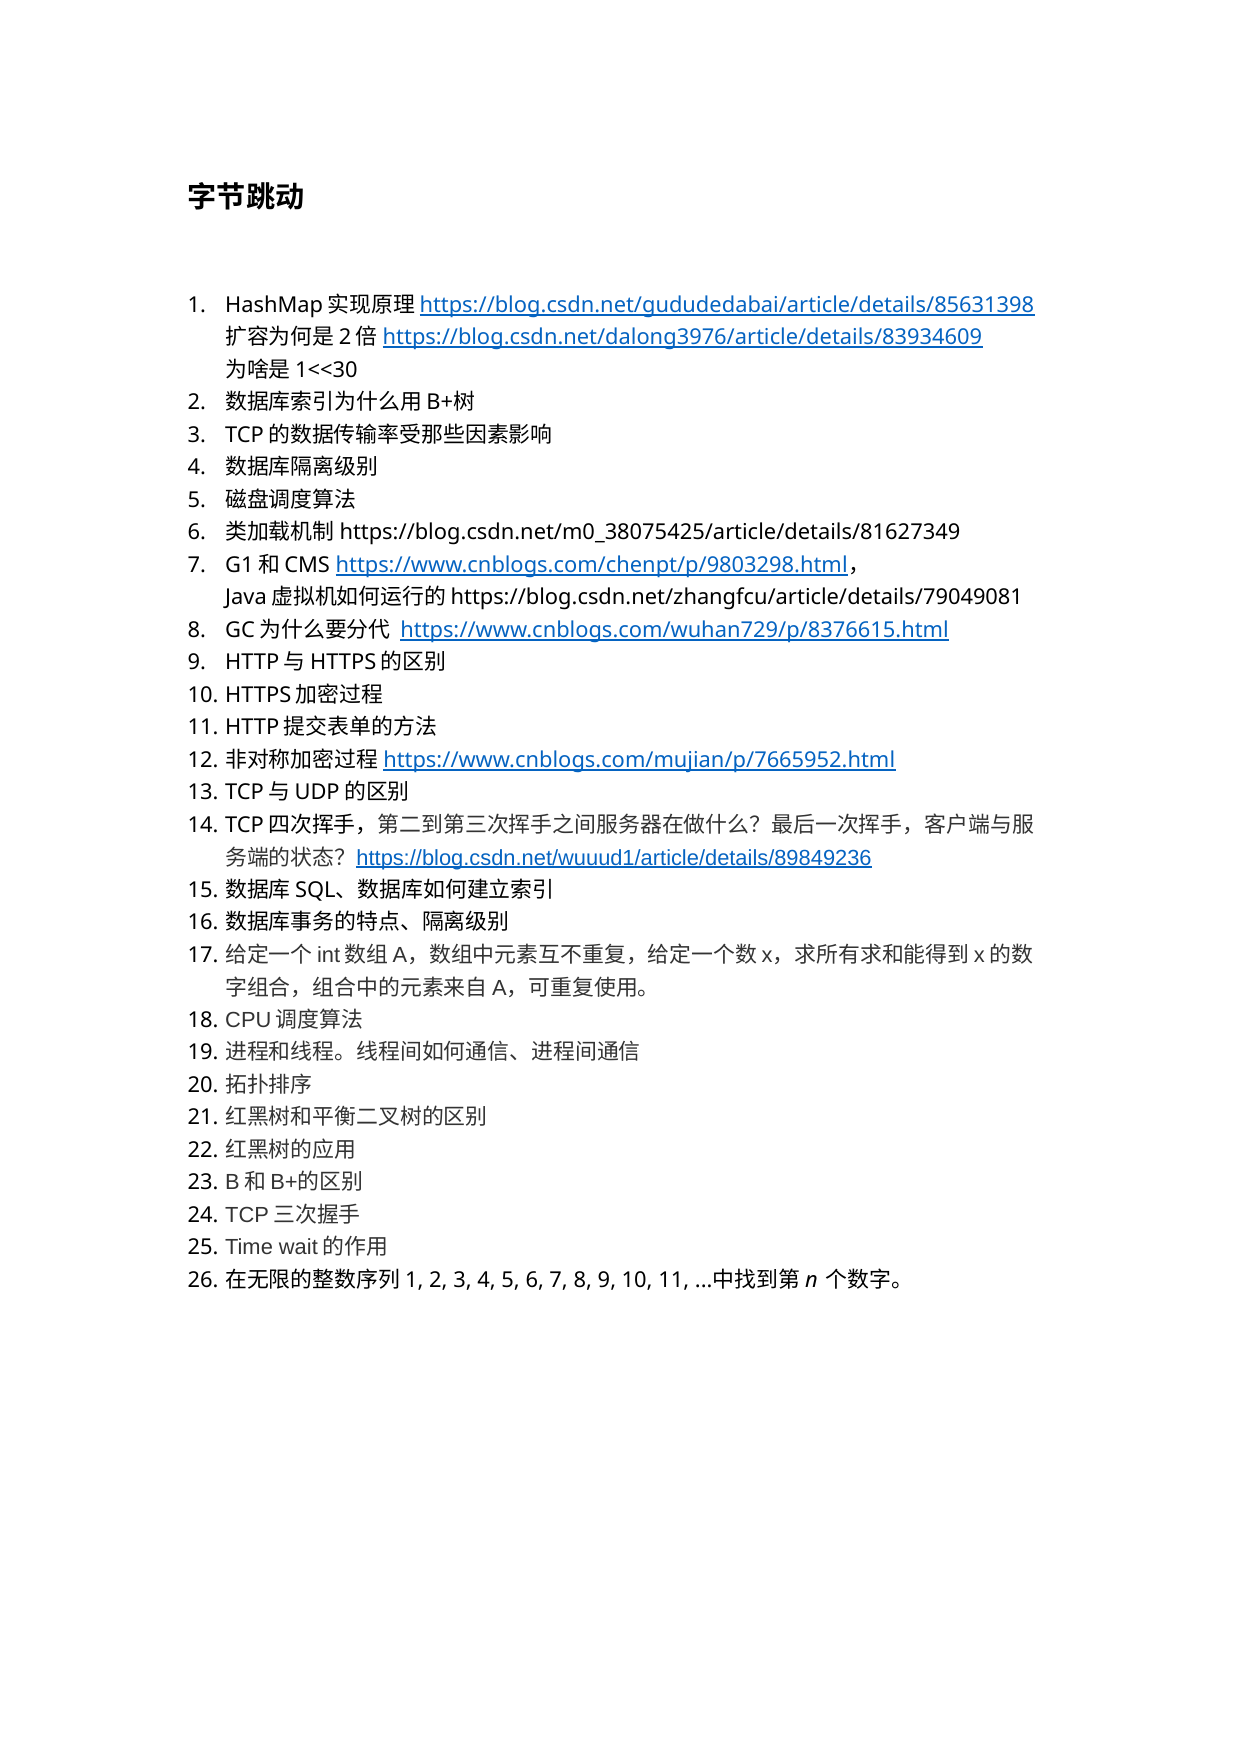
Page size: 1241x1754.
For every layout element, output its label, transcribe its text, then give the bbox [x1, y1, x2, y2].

list 数据库索引为什么用B+树 [187, 384, 1053, 417]
list 拓扑排序 [187, 1067, 1053, 1099]
list 红黑树和平衡二叉树的区别 [187, 1099, 1053, 1132]
list GC为什么要分代 https://www.cnblogs.com/wuhan729/p/8376615.html [187, 612, 1053, 644]
list 数据库SQL、数据库如何建立索引 [187, 872, 1053, 904]
list Time wait的作用 [187, 1229, 1053, 1262]
list 为啥是1<<30 [225, 352, 1053, 384]
list TCP与UDP的区别 [187, 774, 1053, 807]
list 在无限的整数序列 1, 2, 3, 4, 5, 6, 7, 8, 9, 10, 11, ...中找到第 n 个数字。 [187, 1262, 1053, 1294]
subtitle 字节跳动 [187, 162, 1053, 227]
list 磁盘调度算法 [187, 482, 1053, 514]
list 非对称加密过程 https://www.cnblogs.com/mujian/p/7665952.html [187, 742, 1053, 774]
list 数据库隔离级别 [187, 449, 1053, 482]
list 给定一个int数组A，数组中元素互不重复，给定一个数x，求所有求和能得到x的数字组合，组合中的元素来自A，可重复使用。 [187, 937, 1053, 1002]
list 扩容为何是2倍 https://blog.csdn.net/dalong3976/article/details/83934609 [225, 319, 1053, 352]
list 红黑树的应用 [187, 1132, 1053, 1164]
list 进程和线程。线程间如何通信、进程间通信 [187, 1034, 1053, 1067]
list HashMap实现原理https://blog.csdn.net/gududedabai/article/details/85631398 [187, 287, 1053, 319]
list TCP四次挥手，第二到第三次挥手之间服务器在做什么？最后一次挥手，客户端与服务端的状态？https://blog.csdn.net/wuuud1/article/details/89849236 [187, 807, 1053, 872]
list TCP三次握手 [187, 1197, 1053, 1229]
list HTTP与HTTPS的区别 [187, 644, 1053, 677]
list 类加载机制 https://blog.csdn.net/m0_38075425/article/details/81627349 [187, 514, 1053, 547]
list G1和CMS https://www.cnblogs.com/chenpt/p/9803298.html， [187, 547, 1053, 579]
list HTTP提交表单的方法 [187, 709, 1053, 742]
list TCP的数据传输率受那些因素影响 [187, 417, 1053, 449]
list 数据库事务的特点、隔离级别 [187, 904, 1053, 937]
list CPU调度算法 [187, 1002, 1053, 1034]
list B和B+的区别 [187, 1164, 1053, 1197]
list HTTPS加密过程 [187, 677, 1053, 709]
list Java虚拟机如何运行的https://blog.csdn.net/zhangfcu/article/details/79049081 [225, 579, 1053, 612]
